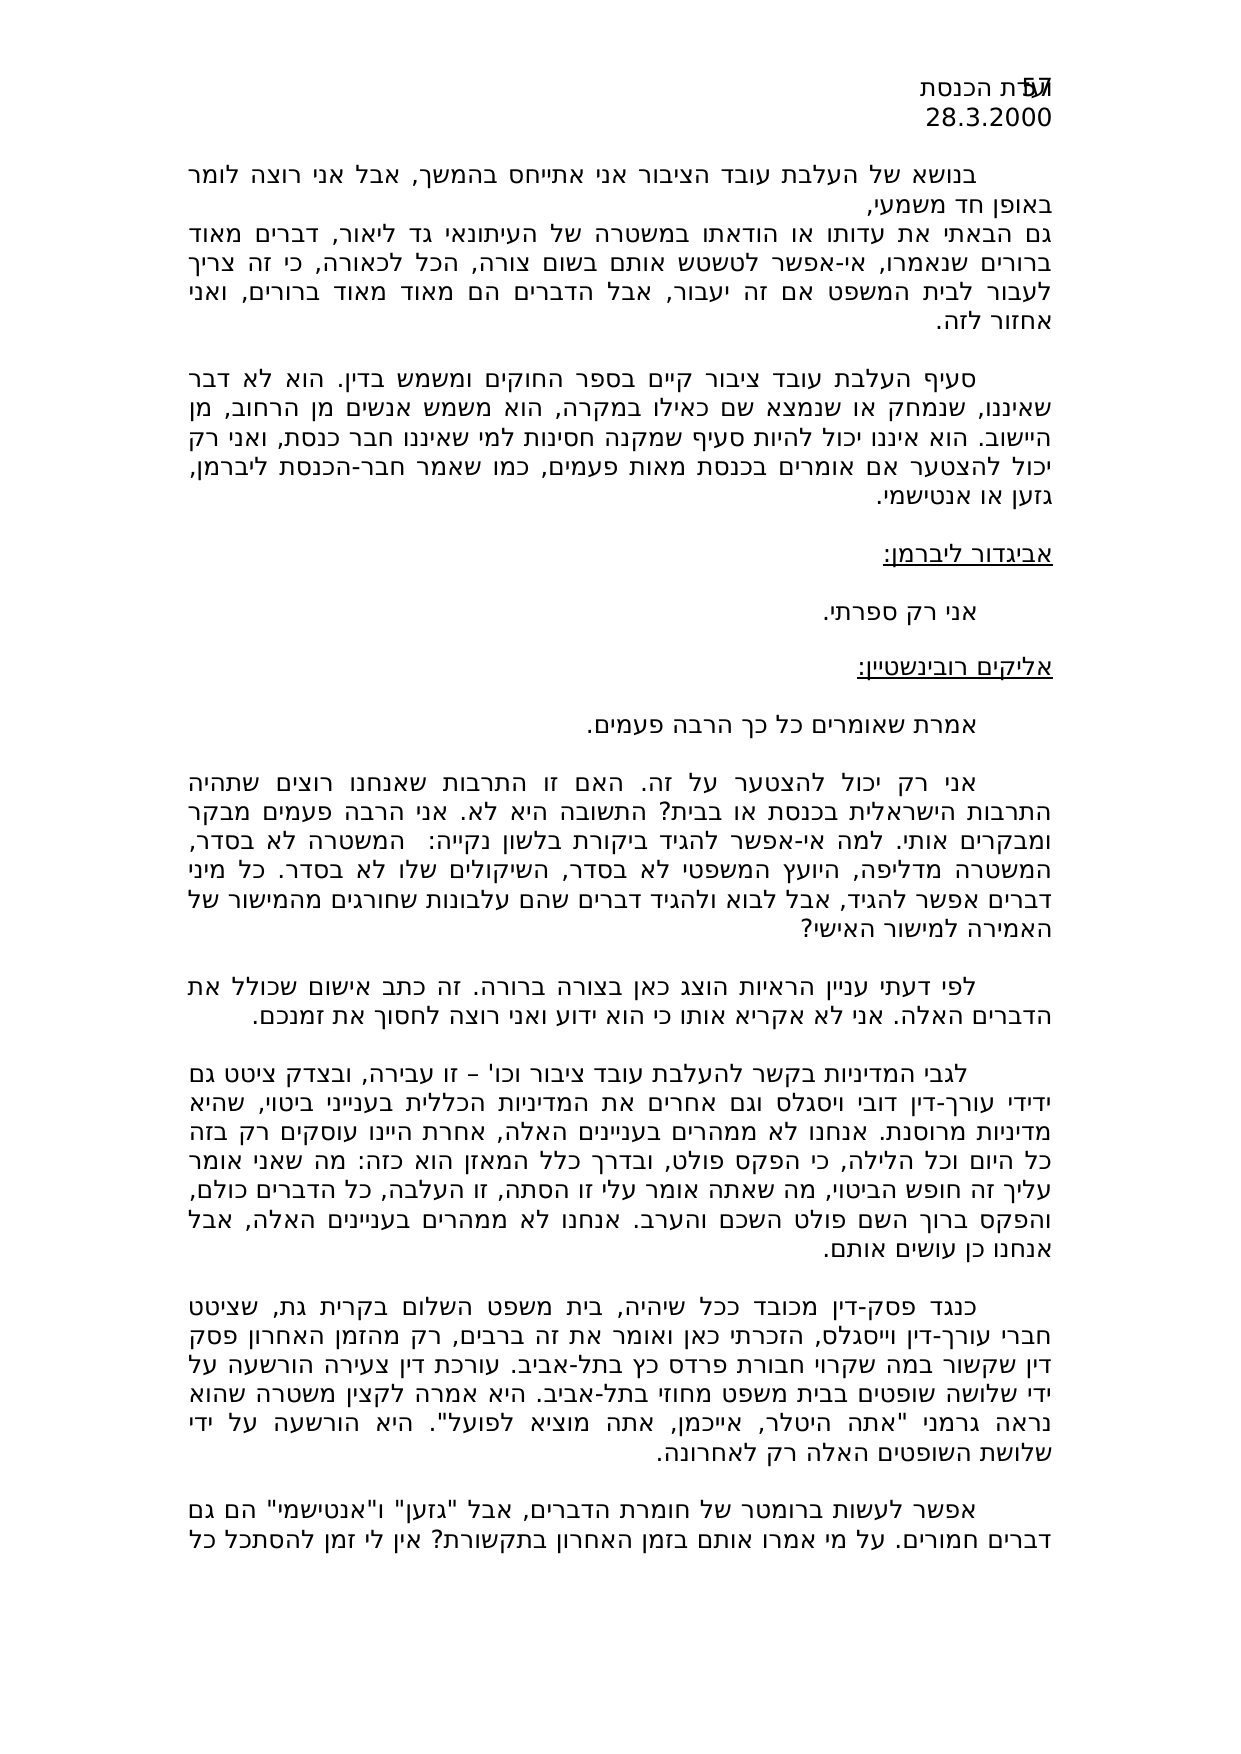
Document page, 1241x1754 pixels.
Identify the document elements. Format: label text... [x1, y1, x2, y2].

text אני רק יכול להצטער על זה. האם זו התרבות שאנחנו רוצים שתהיה התרבות הישראלית בכנסת או בבית? התשובה היא לא. אני הרבה פעמים מבקר ומבקרים אותי. למה אי-אפשר להגיד ביקורת בלשון נקייה: המשטרה לא בסדר, המשטרה מדליפה, היועץ המשפטי לא בסדר, השיקולים שלו לא בסדר. כל מיני דברים אפשר להגיד, אבל לבוא ולהגיד דברים שהם עלבונות שחורגים מהמישור של האמירה למישור האישי? [187, 768, 1053, 943]
text אמרת שאומרים כל כך הרבה פעמים. [187, 710, 1053, 739]
text לפי דעתי עניין הראיות הוצג כאן בצורה ברורה. זה כתב אישום שכולל את הדברים האלה. אני לא אקריא אותו כי הוא ידוע ואני רוצה לחסוך את זמנכם. [187, 972, 1053, 1030]
text אביגדור ליברמן: [187, 539, 1053, 568]
text כנגד פסק-דין מכובד ככל שיהיה, בית משפט השלום בקרית גת, שציטט חברי עורך-דין וייסגלס, הזכרתי כאן ואומר את זה ברבים, רק מהזמן האחרון פסק דין שקשור במה שקרוי חבורת פרדס כץ בתל-אביב. עורכת דין צעירה הורשעה על ידי שלושה שופטים בבית משפט מחוזי בתל-אביב. היא אמרה לקצין משטרה שהוא נראה גרמני "אתה היטלר, אייכמן, אתה מוציא לפועל". היא הורשעה על ידי שלושת השופטים האלה רק לאחרונה. [187, 1292, 1053, 1467]
text אליקים רובינשטיין: [187, 652, 1053, 682]
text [187, 1496, 1053, 1554]
text אני רק ספרתי. [187, 597, 1053, 626]
text סעיף העלבת עובד ציבור קיים בספר החוקים ומשמש בדין. הוא לא דבר שאיננו, שנמחק או שנמצא שם כאילו במקרה, הוא משמש אנשים מן הרחוב, מן היישוב. הוא איננו יכול להיות סעיף שמקנה חסינות למי שאיננו חבר כנסת, ואני רק יכול להצטער אם אומרים בכנסת מאות פעמים, כמו שאמר חבר-הכנסת ליברמן, גזען או אנטישמי. [187, 364, 1053, 510]
text לגבי המדיניות בקשר להעלבת עובד ציבור וכו' – זו עבירה, ובצדק ציטט גם ידידי עורך-דין דובי ויסגלס וגם אחרים את המדיניות הכללית בענייני ביטוי, שהיא מדיניות מרוסנת. אנחנו לא ממהרים בעניינים האלה, אחרת היינו עוסקים רק בזה כל היום וכל הלילה, כי הפקס פולט, ובדרך כלל המאזן הוא כזה: מה שאני אומר עליך זה חופש הביטוי, מה שאתה אומר עלי זו הסתה, זו העלבה, כל הדברים כולם, והפקס ברוך השם פולט השכם והערב. אנחנו לא ממהרים בעניינים האלה, אבל אנחנו כן עושים אותם. [187, 1059, 1053, 1263]
text גם הבאתי את עדותו או הודאתו במשטרה של העיתונאי גד ליאור, דברים מאוד ברורים שנאמרו, אי-אפשר לטשטש אותם בשום צורה, הכל לכאורה, כי זה צריך לעבור לבית המשפט אם זה יעבור, אבל הדברים הם מאוד מאוד ברורים, ואני אחזור לזה. [187, 219, 1053, 336]
text בנושא של העלבת עובד הציבור אני אתייחס בהמשך, אבל אני רוצה לומר באופן חד משמעי, [187, 161, 1053, 219]
